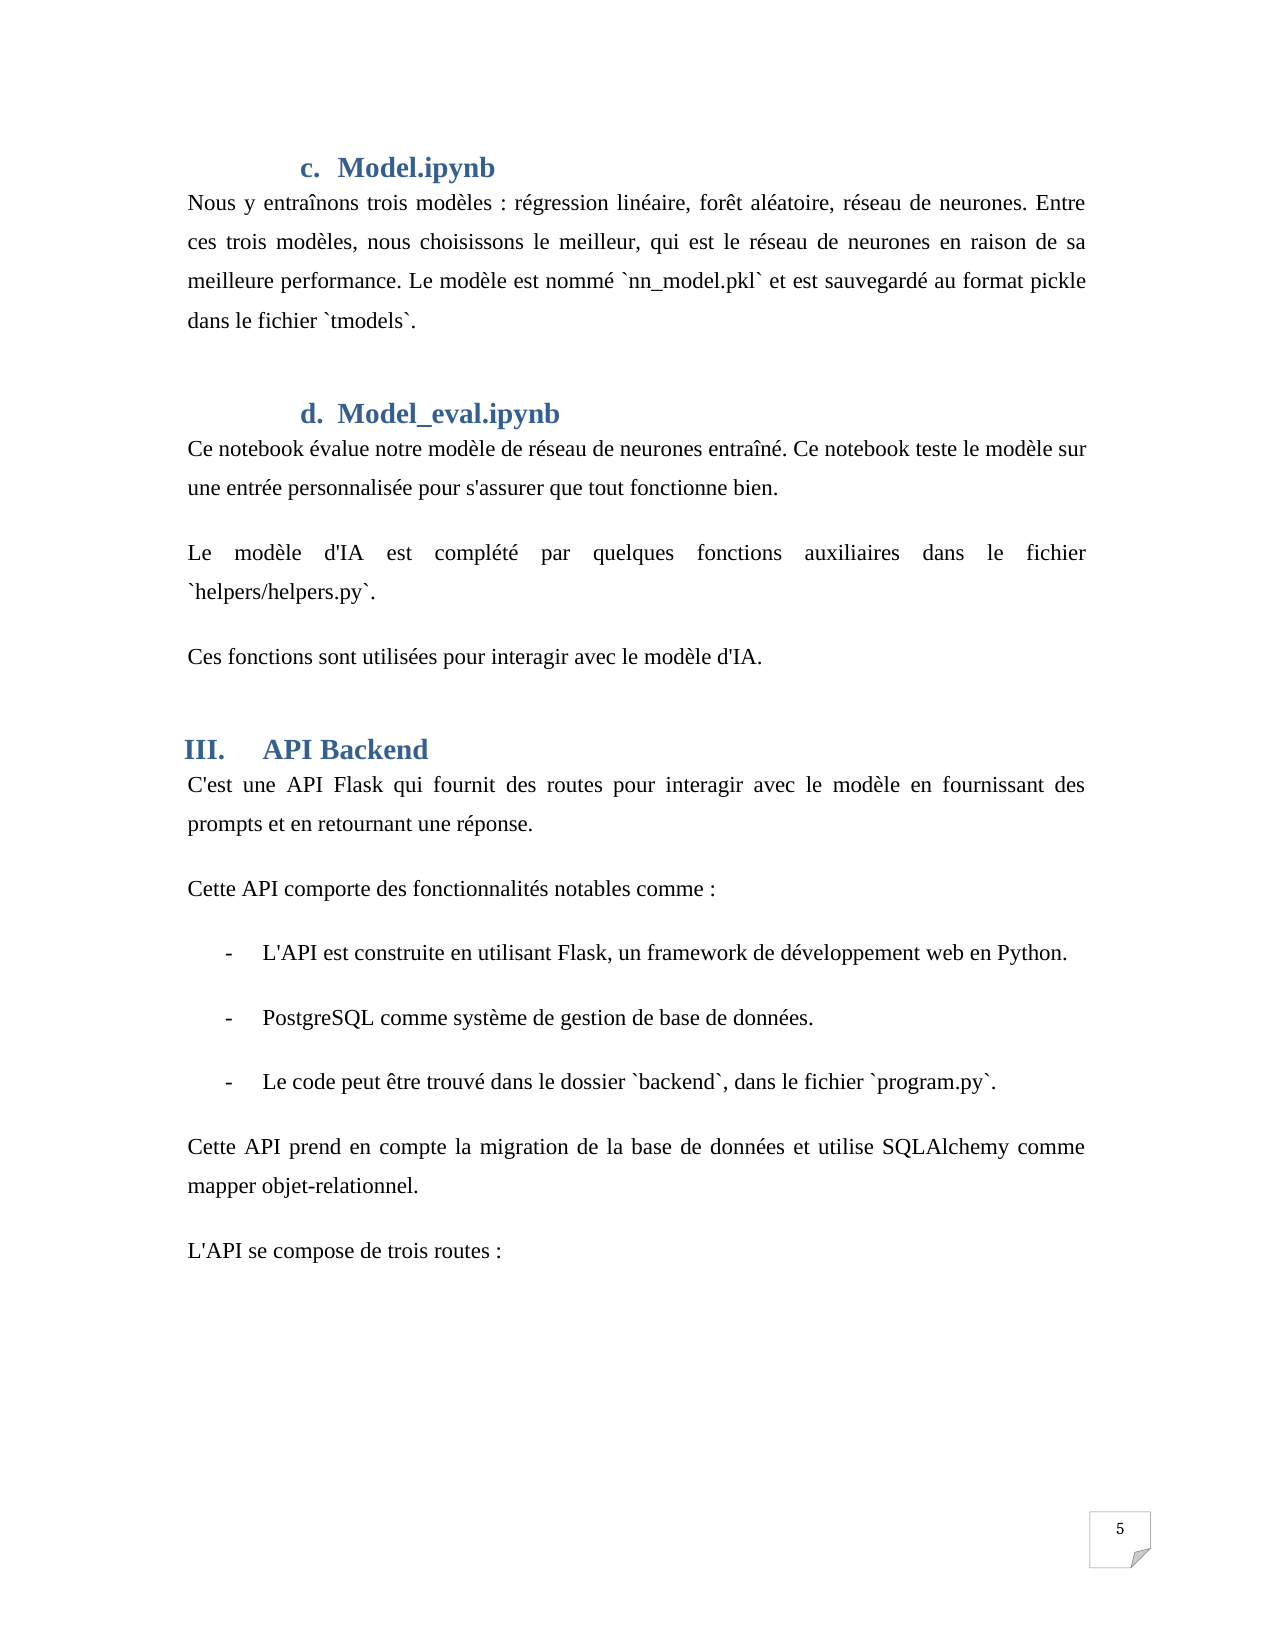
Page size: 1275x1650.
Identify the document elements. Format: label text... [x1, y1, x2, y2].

subtitle Le modèle d'IA est complété par quelques fonctions auxiliaires dans le fichier `helpers/helpers.py`. [187, 539, 1087, 605]
subtitle PostgreSQL comme système de gestion de base de données. [225, 1004, 1087, 1030]
subtitle Model_eval.ipynb [300, 396, 1087, 430]
subtitle Ce notebook évalue notre modèle de réseau de neurones entraîné. Ce notebook teste le modèle sur une entrée personnalisée pour s'assurer que tout fonctionne bien. [187, 435, 1087, 501]
subtitle Cette API comporte des fonctionnalités notables comme : [187, 875, 1087, 901]
subtitle L'API se compose de trois routes : [187, 1237, 1087, 1263]
subtitle C'est une API Flask qui fournit des routes pour interagir avec le modèle en fournissant des prompts et en retournant une réponse. [187, 771, 1087, 837]
subtitle Cette API prend en compte la migration de la base de données et utilise SQLAlchemy comme mapper objet-relationnel. [187, 1133, 1087, 1199]
subtitle Model.ipynb [300, 150, 1087, 183]
subtitle Nous y entraînons trois modèles : régression linéaire, forêt aléatoire, réseau de neurones. Entre ces trois modèles, nous choisissons le meilleur, qui est le réseau de neurones en raison de sa meilleure performance. Le modèle est nommé `nn_model.pkl` et est sauvegardé au format pickle dans le fichier `tmodels`. [187, 188, 1087, 333]
subtitle L'API est construite en utilisant Flask, un framework de développement web en Python. [225, 939, 1087, 966]
subtitle Ces fonctions sont utilisées pour interagir avec le modèle d'IA. [187, 643, 1087, 669]
subtitle Le code peut être trouvé dans le dossier `backend`, dans le fichier `program.py`. [225, 1068, 1087, 1095]
subtitle API Backend [225, 732, 1087, 766]
